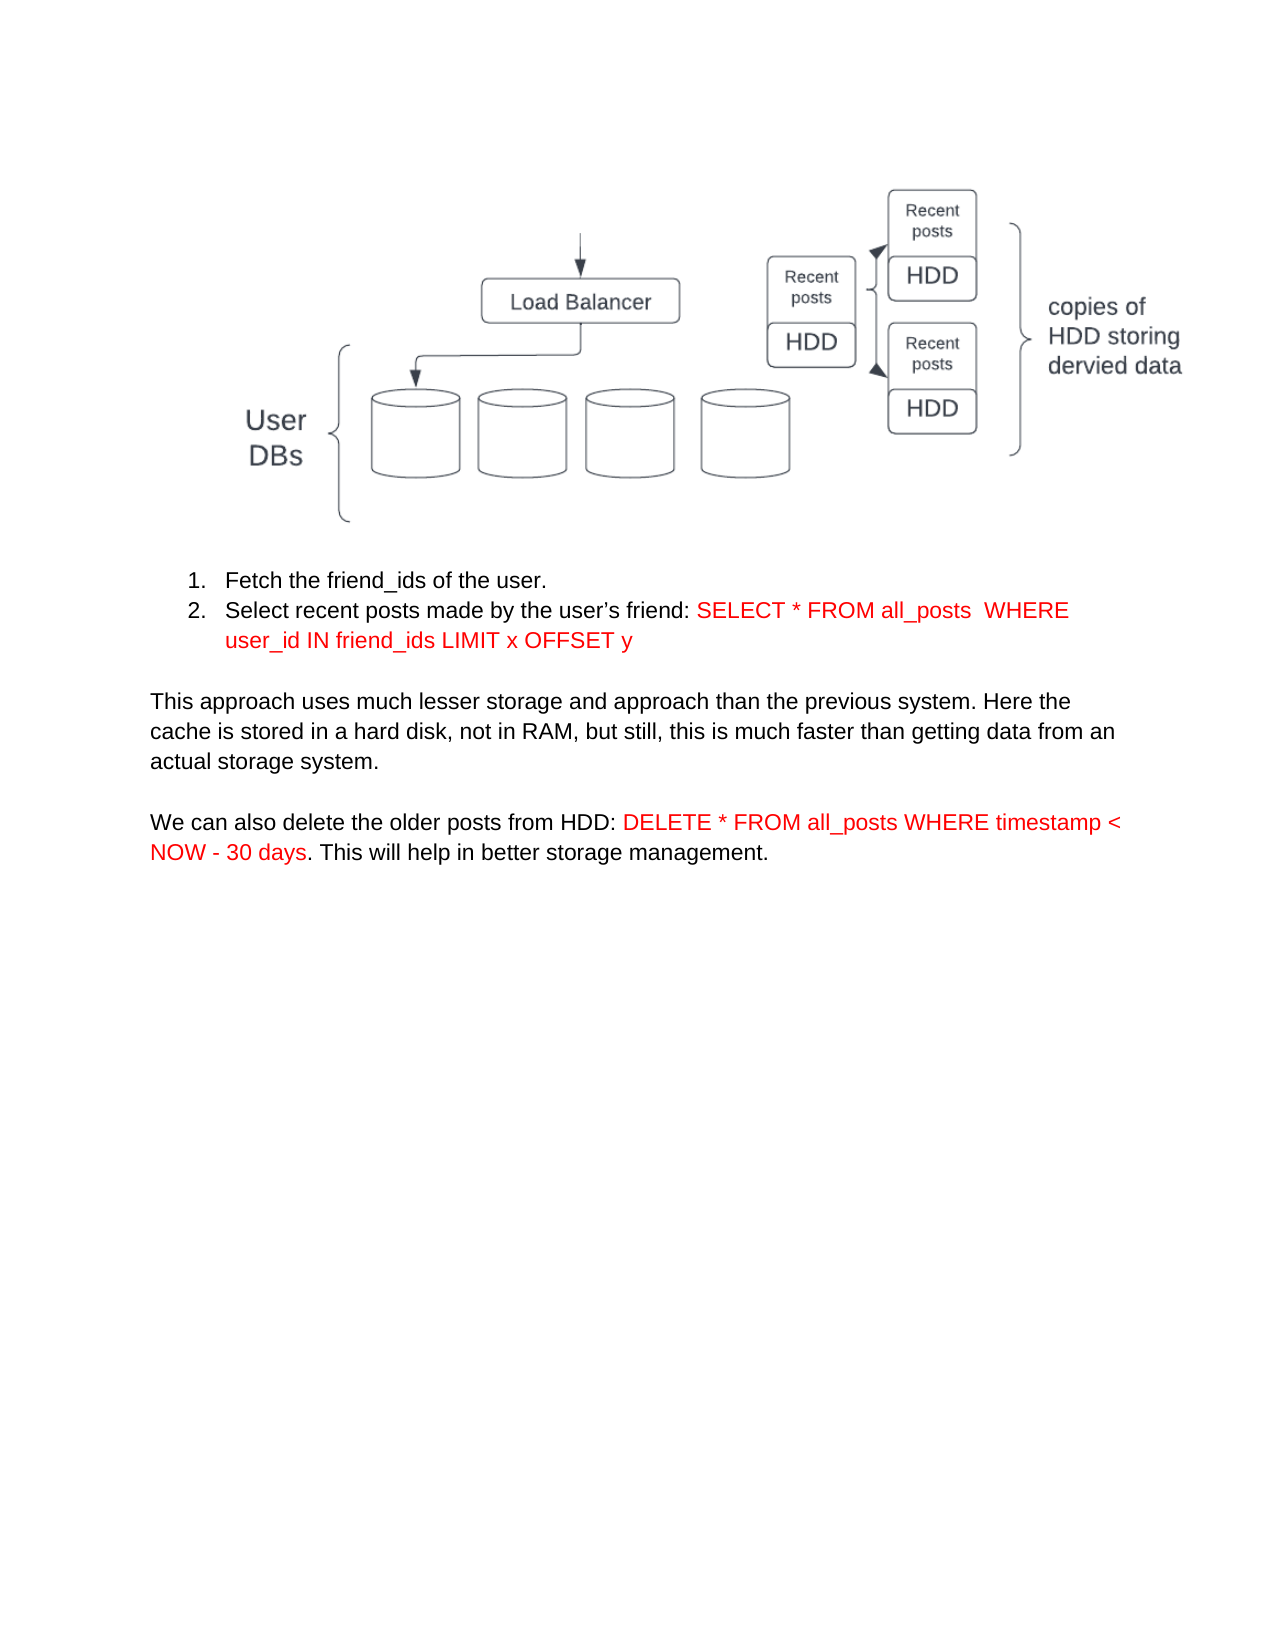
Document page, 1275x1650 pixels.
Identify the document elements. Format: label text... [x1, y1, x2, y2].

text We can also delete the older posts from HDD: DELETE * FROM all_posts WHERE timestamp < NOW - 30 days. This will help in better storage management. [150, 808, 1125, 865]
list Select recent posts made by the user’s friend: SELECT * FROM all_posts WHERE user_id IN friend_ids LIMIT x OFFSET y [187, 597, 1125, 654]
text This approach uses much lesser storage and approach than the previous system. Here the cache is stored in a hard disk, not in RAM, but still, this is much faster than getting data from an actual storage system. [150, 688, 1125, 774]
list Fetch the friend_ids of the user. [187, 567, 1125, 593]
picture [150, 150, 1275, 563]
